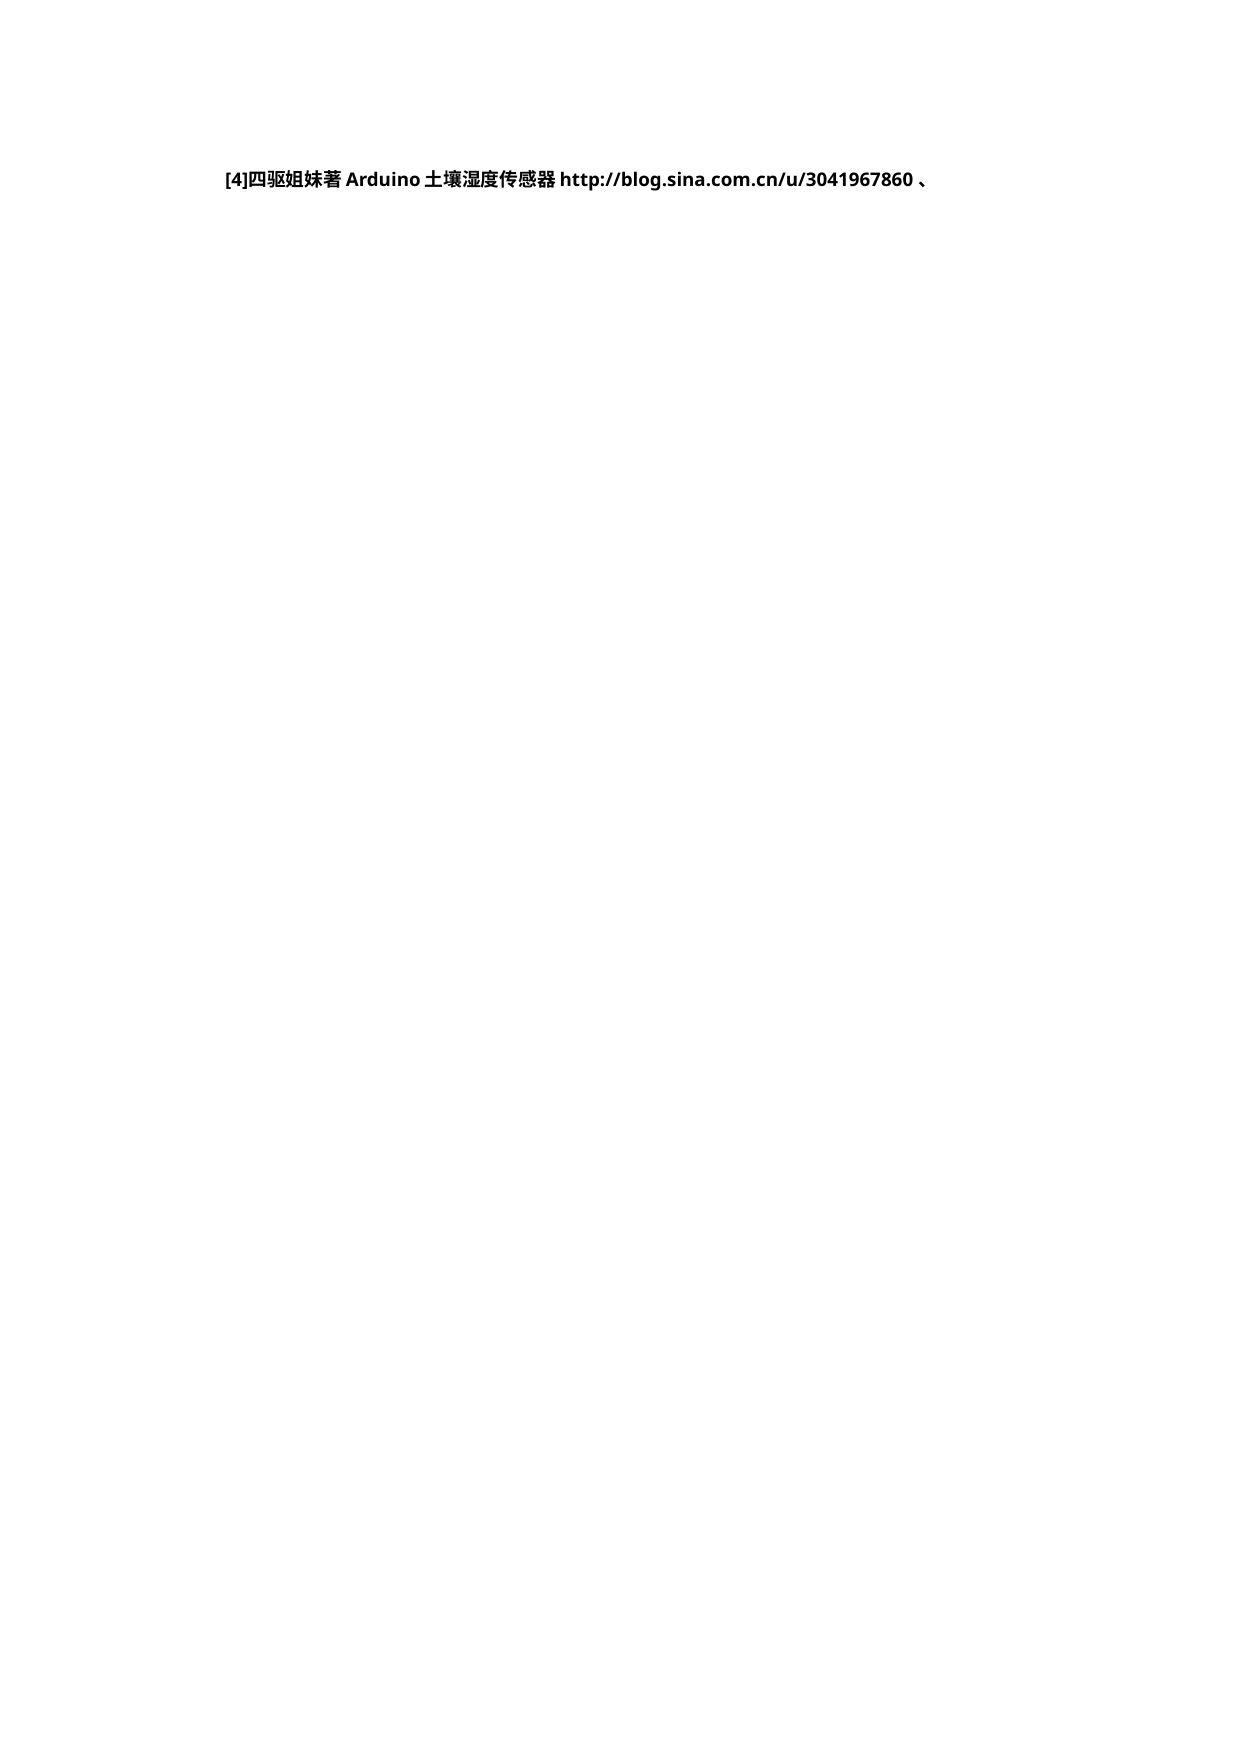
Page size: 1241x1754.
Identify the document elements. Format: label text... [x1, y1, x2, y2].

text [4]四驱姐妹著Arduino土壤湿度传感器http://blog.sina.com.cn/u/3041967860 、 [187, 162, 1053, 194]
